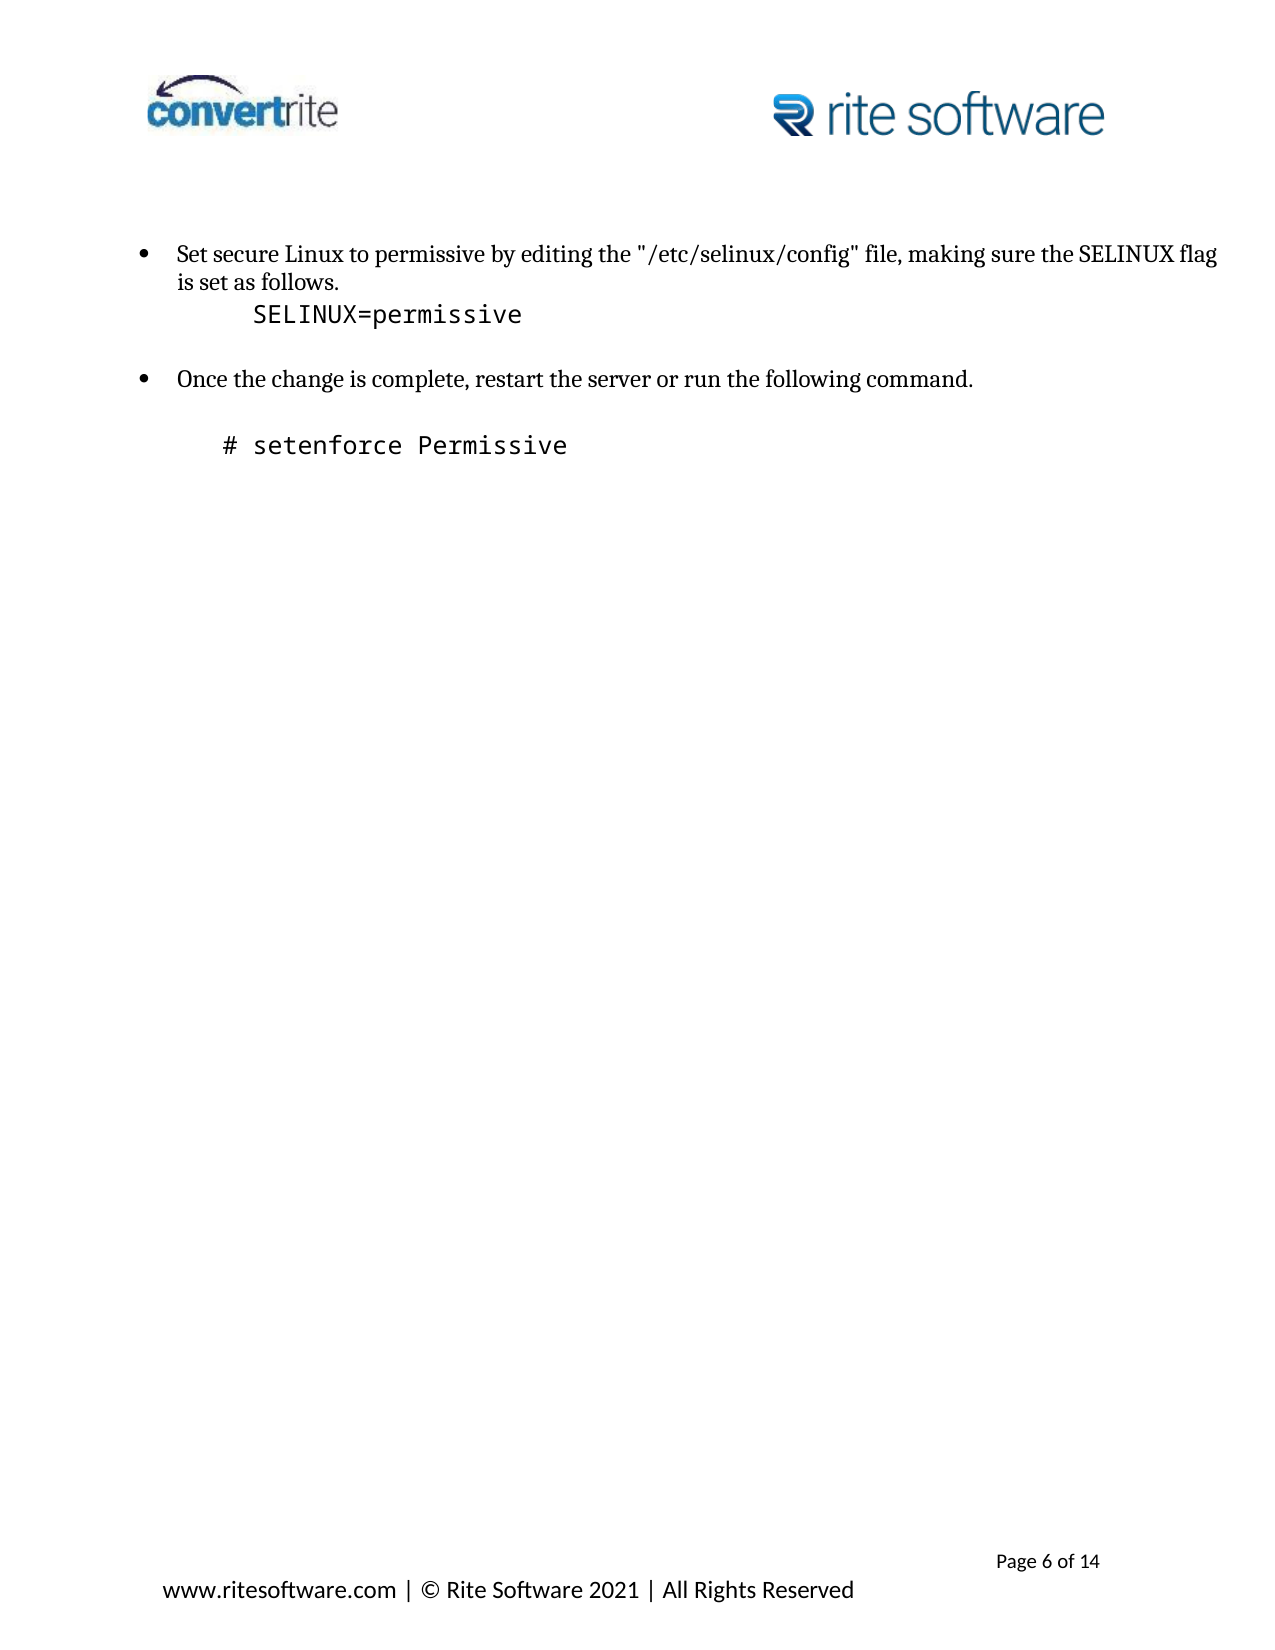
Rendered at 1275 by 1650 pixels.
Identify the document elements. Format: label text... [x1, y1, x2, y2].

list Once the change is complete, restart the server or run the following command. [139, 365, 1231, 394]
picture [773, 91, 1105, 136]
text SELINUX=permissive [177, 297, 1231, 331]
text # setenforce Permissive [147, 428, 1231, 462]
list Set secure Linux to permissive by editing the "/etc/selinux/config" file, making sure the SELINUX flag is set as follows. [139, 239, 1231, 297]
picture [147, 75, 339, 136]
